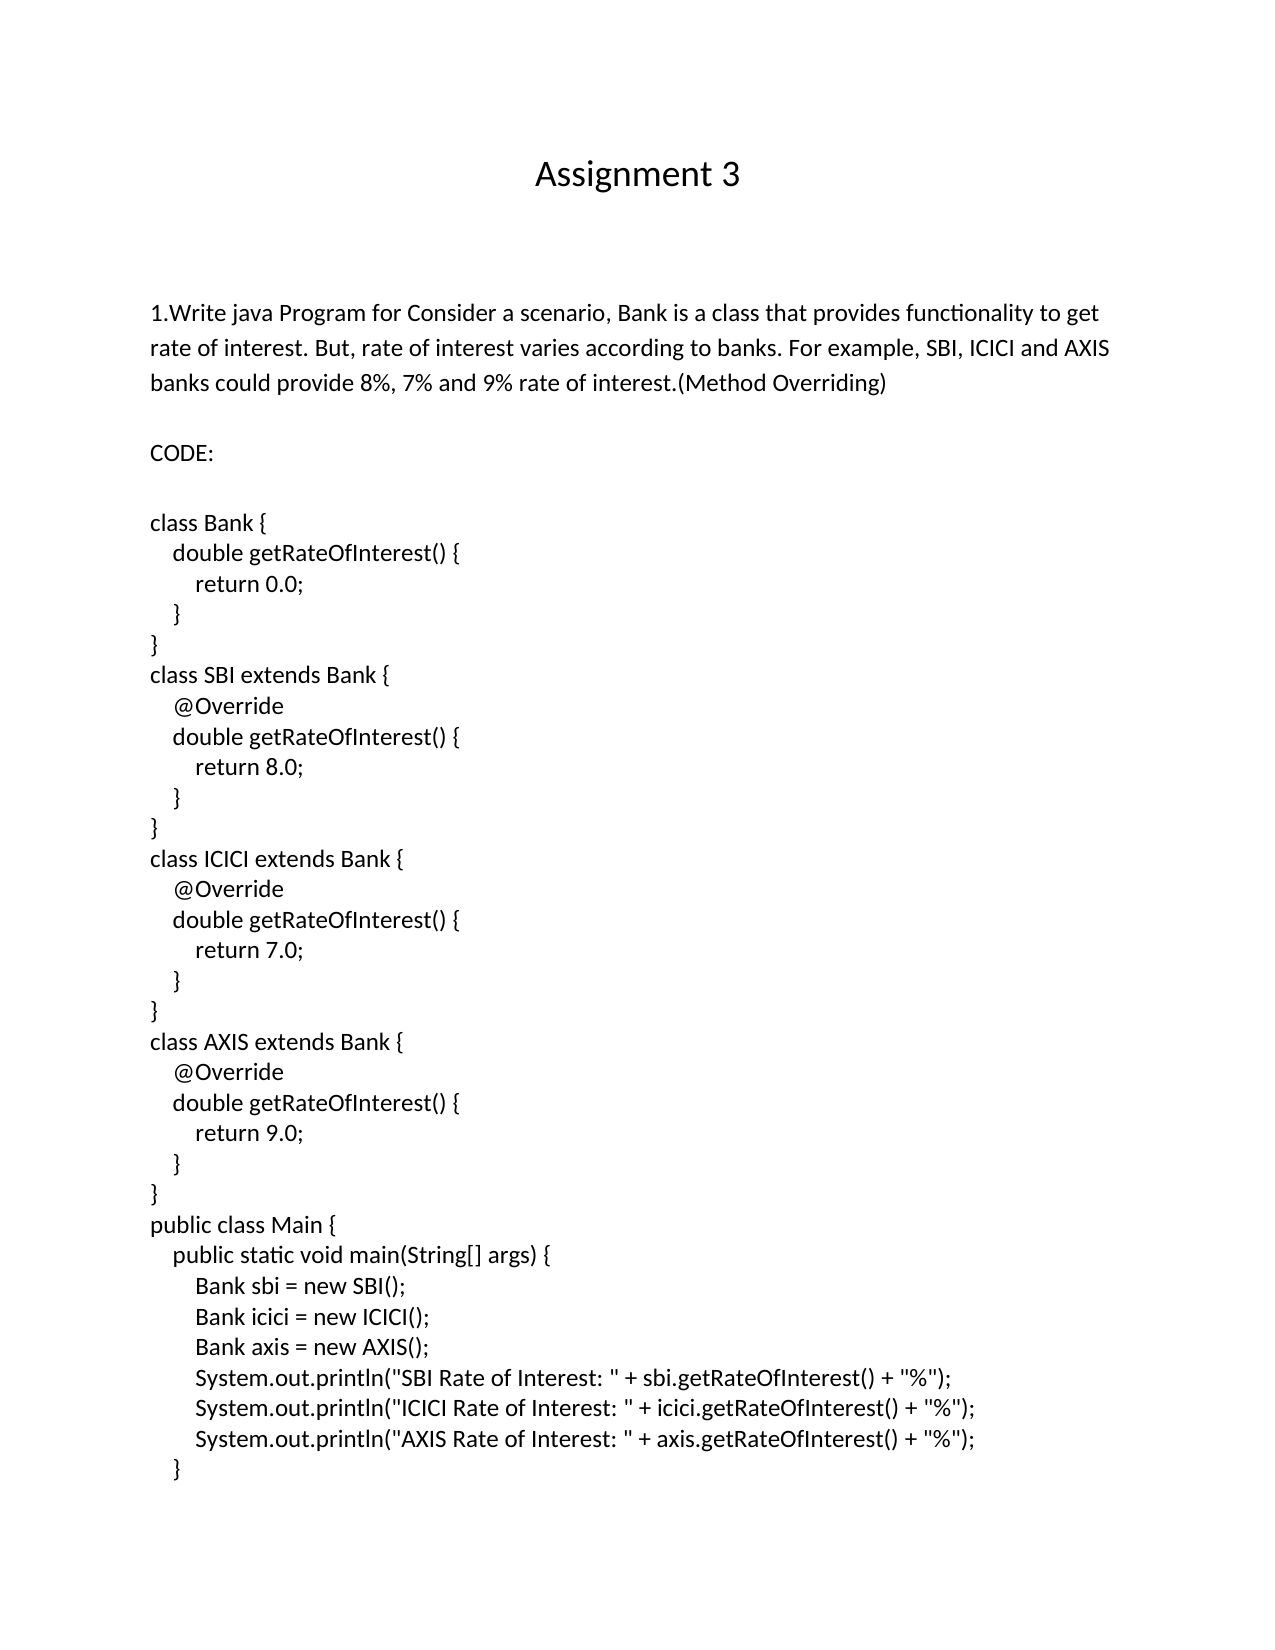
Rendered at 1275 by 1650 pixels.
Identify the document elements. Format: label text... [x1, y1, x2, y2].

text } [150, 629, 1125, 660]
text double getRateOfInterest() { [150, 904, 1125, 934]
text public static void main(String[] args) { [150, 1239, 1125, 1270]
text class AXIS extends Bank { [150, 1026, 1125, 1056]
text System.out.println("ICICI Rate of Interest: " + icici.getRateOfInterest() + "%"); [150, 1392, 1125, 1423]
text } [150, 995, 1125, 1026]
text 1.Write java Program for Consider a scenario, Bank is a class that provides functionality to get rate of interest. But, rate of interest varies according to banks. For example, SBI, ICICI and AXIS banks could provide 8%, 7% and 9% rate of interest.(Method Overriding) [150, 297, 1125, 398]
text @Override [150, 873, 1125, 904]
text return 8.0; [150, 751, 1125, 782]
text } [150, 812, 1125, 843]
text class ICICI extends Bank { [150, 843, 1125, 873]
text double getRateOfInterest() { [150, 721, 1125, 751]
text double getRateOfInterest() { [150, 1087, 1125, 1117]
text } [150, 1178, 1125, 1209]
text } [150, 599, 1125, 629]
text System.out.println("SBI Rate of Interest: " + sbi.getRateOfInterest() + "%"); [150, 1362, 1125, 1392]
text Bank axis = new AXIS(); [150, 1331, 1125, 1362]
text public class Main { [150, 1209, 1125, 1239]
text } [150, 1148, 1125, 1178]
text class Bank { [150, 507, 1125, 538]
text return 9.0; [150, 1117, 1125, 1148]
text } [150, 965, 1125, 995]
text return 7.0; [150, 934, 1125, 965]
text @Override [150, 1056, 1125, 1087]
text class SBI extends Bank { [150, 660, 1125, 690]
text } [150, 1453, 1125, 1484]
text return 0.0; [150, 568, 1125, 599]
text double getRateOfInterest() { [150, 538, 1125, 568]
text @Override [150, 690, 1125, 721]
text Assignment 3 [150, 150, 1125, 196]
text Bank icici = new ICICI(); [150, 1301, 1125, 1331]
text System.out.println("AXIS Rate of Interest: " + axis.getRateOfInterest() + "%"); [150, 1423, 1125, 1453]
text Bank sbi = new SBI(); [150, 1270, 1125, 1301]
text } [150, 782, 1125, 812]
text CODE: [150, 437, 1125, 468]
